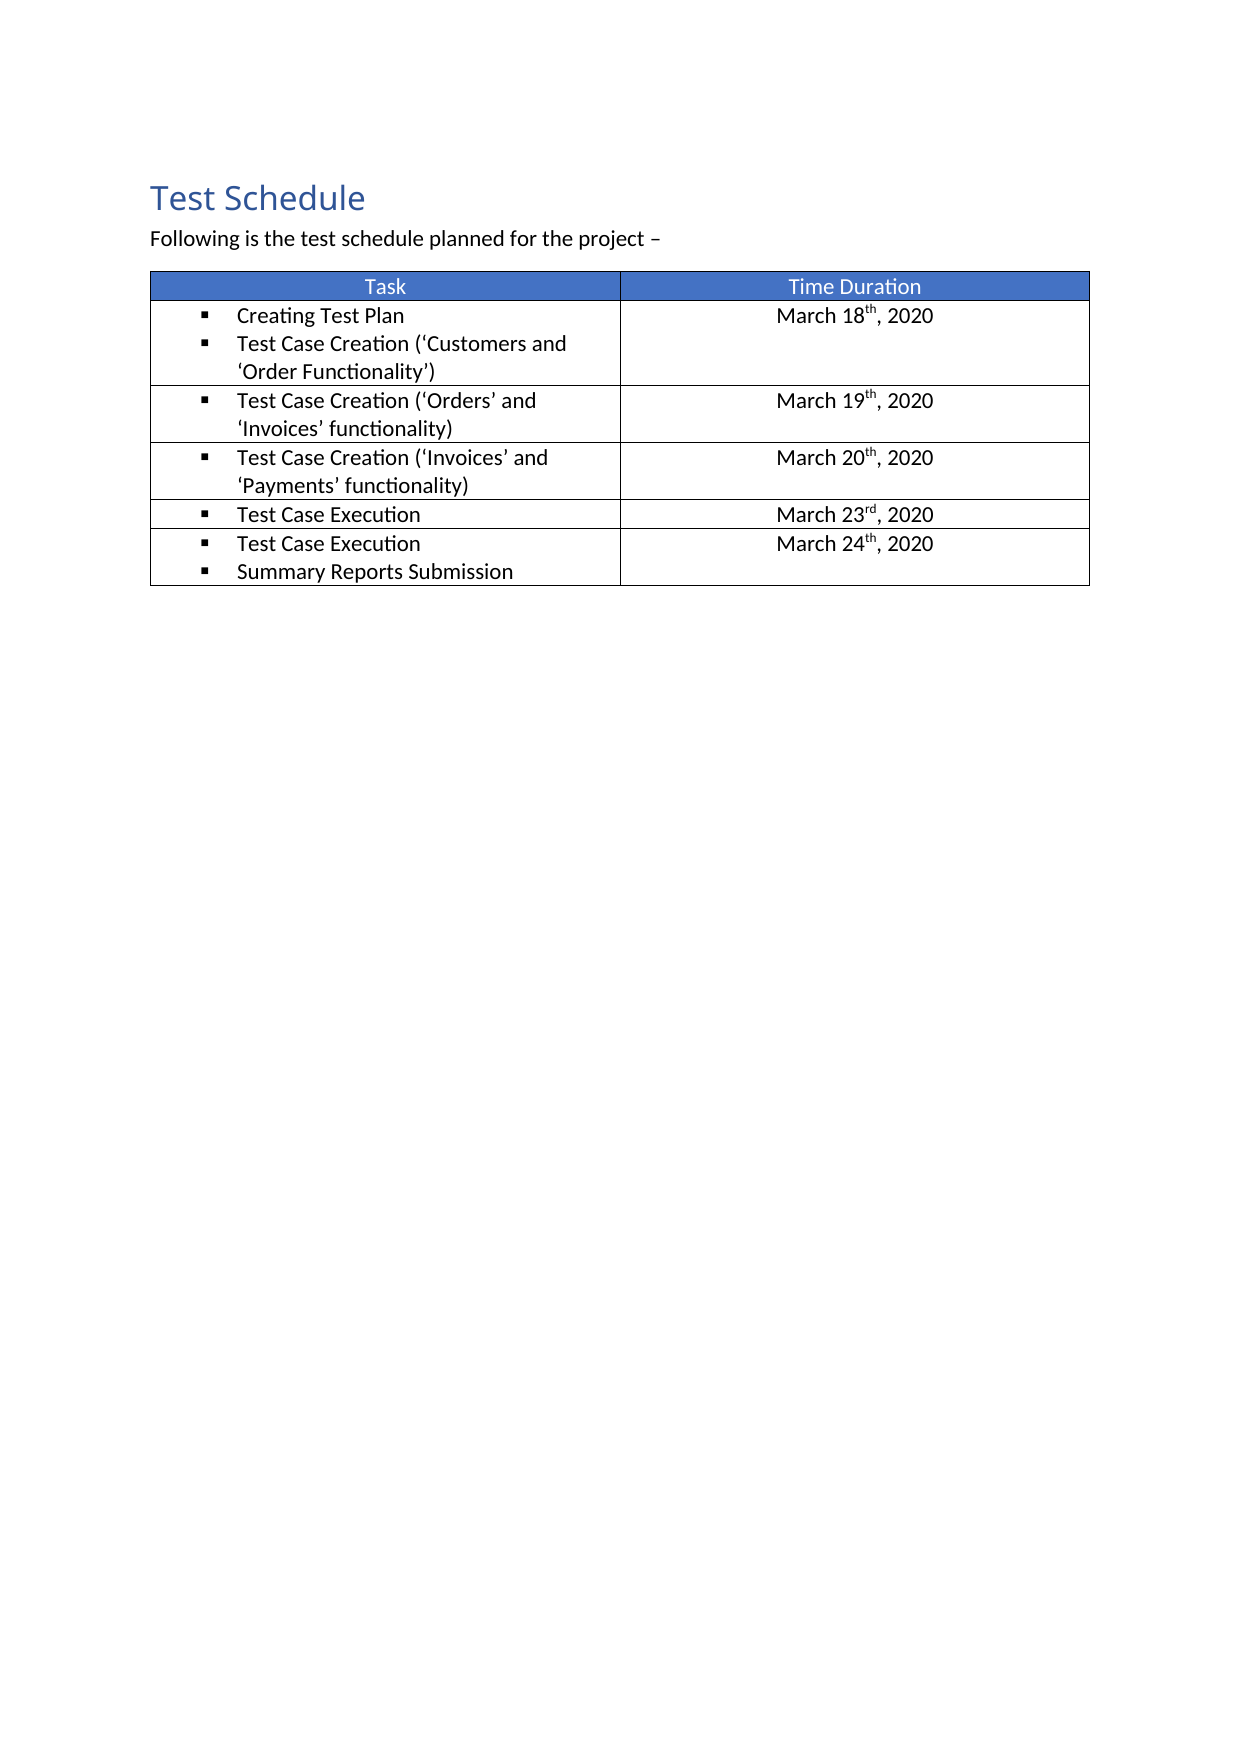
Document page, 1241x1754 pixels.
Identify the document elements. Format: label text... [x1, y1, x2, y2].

table_cell March 23rd, 2020 [621, 500, 1089, 528]
text Following is the test schedule planned for the project – [150, 224, 1090, 252]
table_cell Test Case Creation (‘Orders’ and ‘Invoices’ functionality) [151, 386, 620, 442]
subtitle Test Schedule [150, 175, 1090, 220]
table_cell Test Case Execution Summary Reports Submission [151, 529, 620, 585]
table_header Time Duration [621, 272, 1089, 300]
table_cell March 20th, 2020 [621, 443, 1089, 499]
table_cell Test Case Creation (‘Invoices’ and ‘Payments’ functionality) [151, 443, 620, 499]
table_cell March 24th, 2020 [621, 529, 1089, 585]
table_cell March 19th, 2020 [621, 386, 1089, 442]
table_header Task [151, 272, 620, 300]
table_cell Test Case Execution [151, 500, 620, 528]
table_cell March 18th, 2020 [621, 301, 1089, 385]
table_cell Creating Test Plan Test Case Creation (‘Customers and ‘Order Functionality’) [151, 301, 620, 385]
